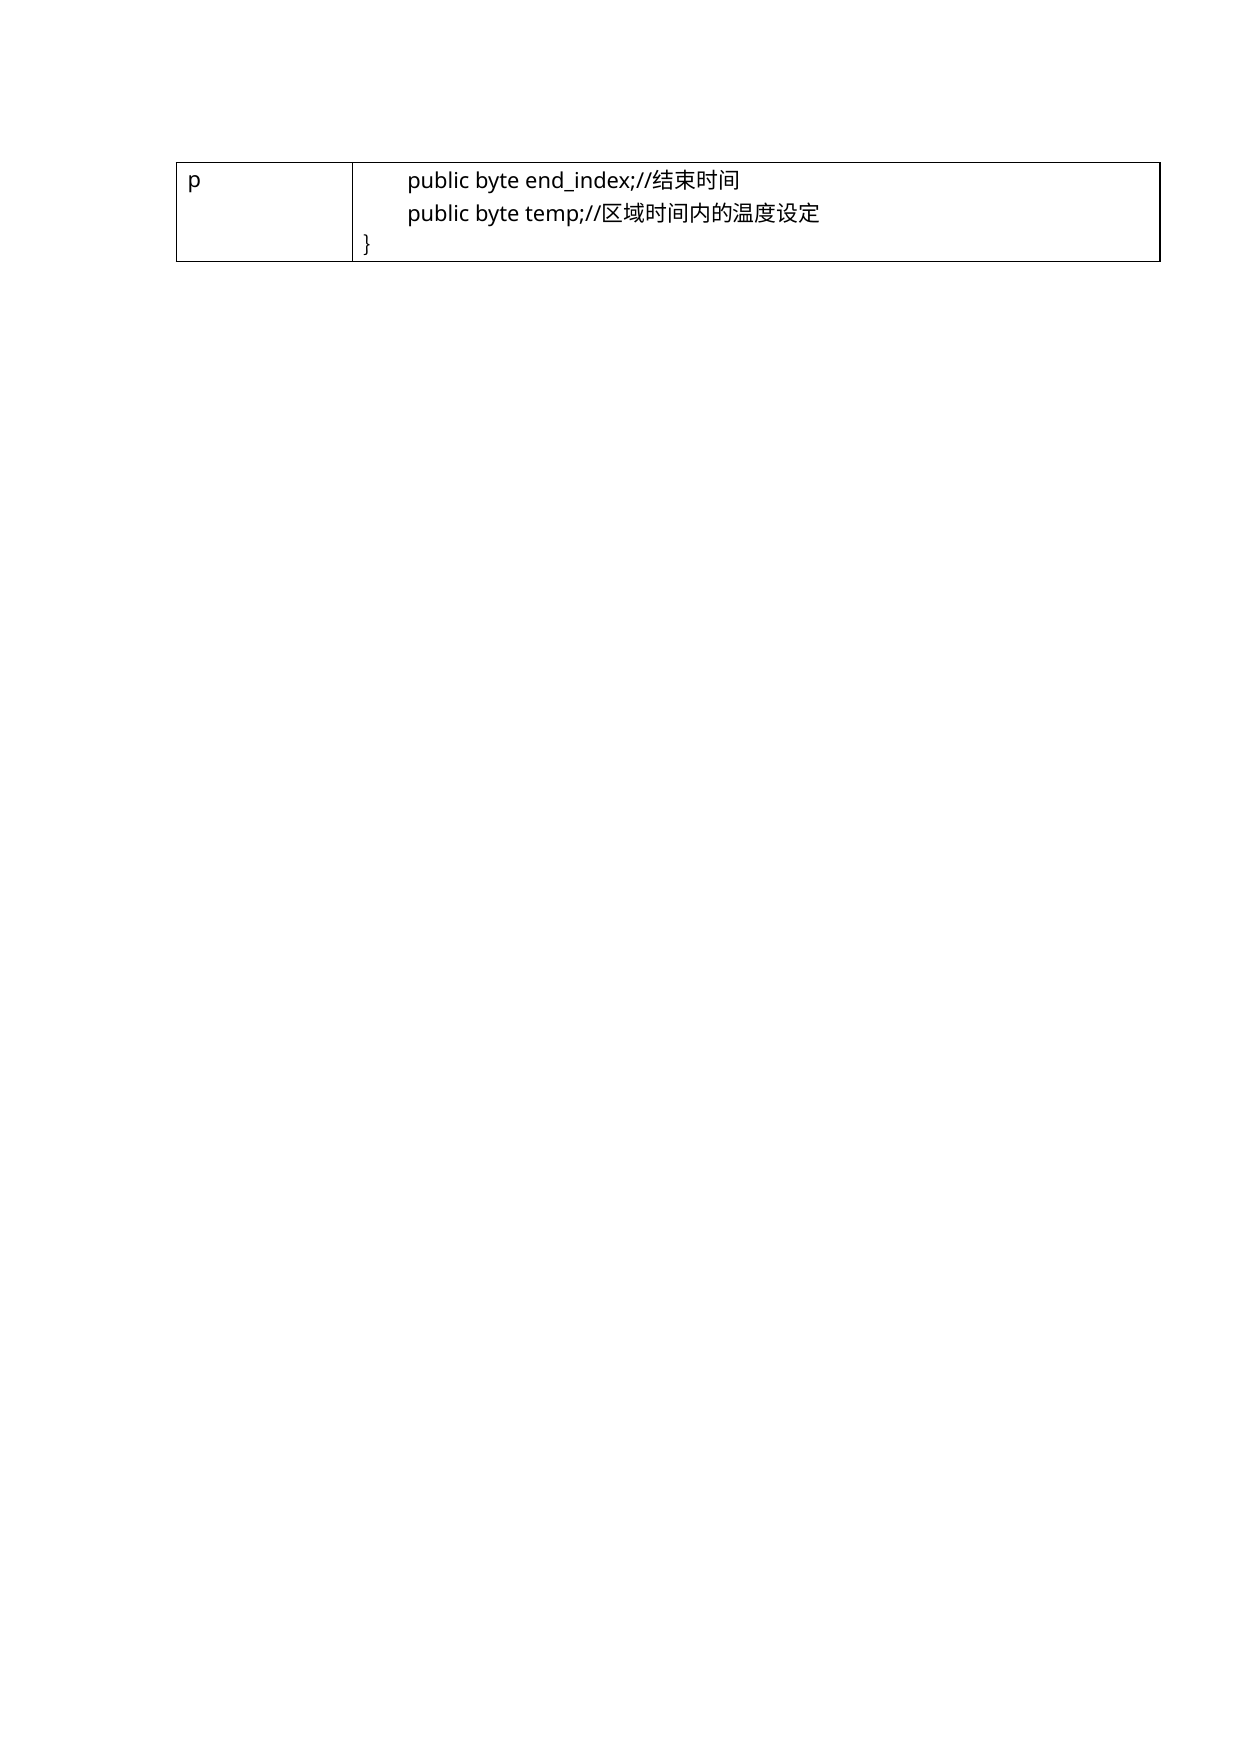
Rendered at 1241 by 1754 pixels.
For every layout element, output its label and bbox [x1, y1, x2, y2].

table_cell [353, 163, 1159, 261]
table_cell [177, 163, 352, 261]
